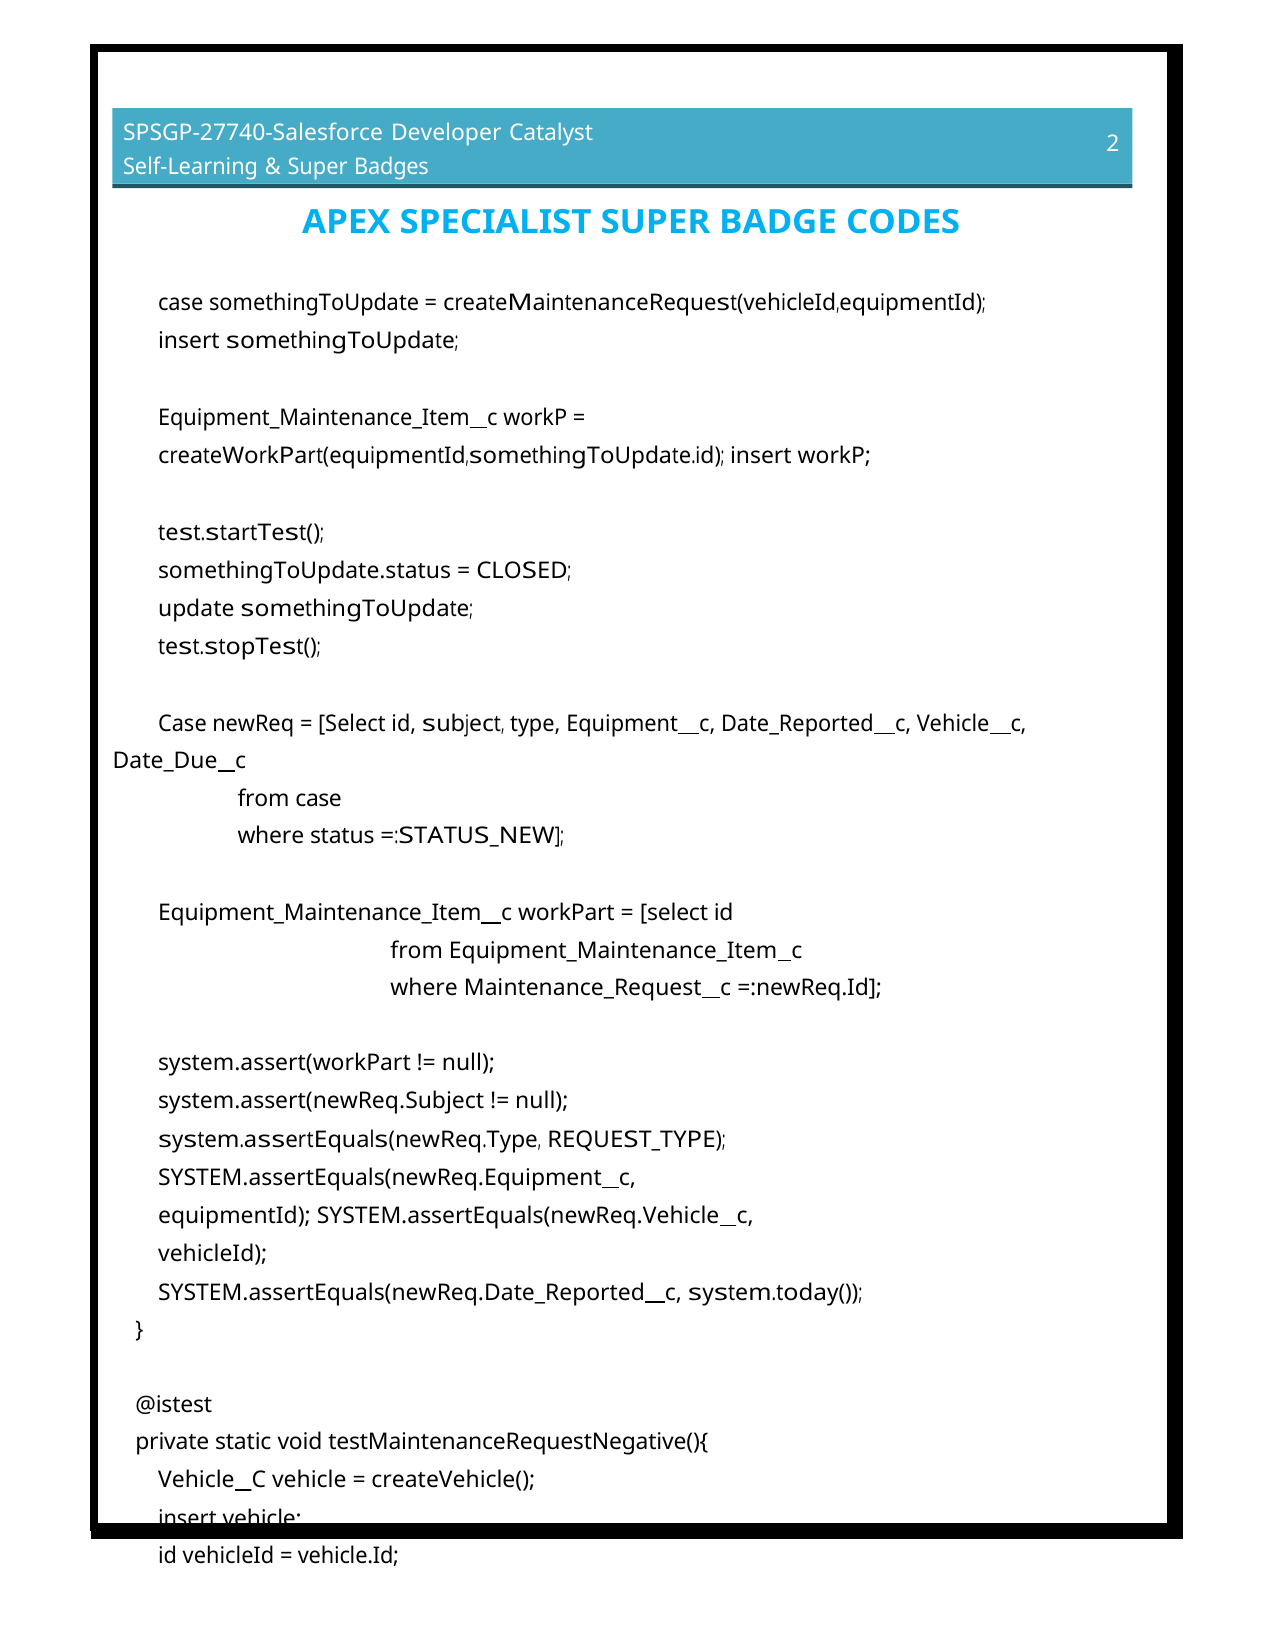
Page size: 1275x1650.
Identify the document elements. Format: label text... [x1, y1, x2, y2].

text } [135, 1313, 1156, 1344]
text Equipment_Maintenance_Item c workPart = [select id [158, 896, 1156, 927]
subtitle APEX SPECIALIST SUPER BADGE CODES [224, 197, 1038, 243]
text from Equipment_Maintenance_Item c [390, 934, 1156, 965]
text insert vehicle; [158, 1502, 1156, 1533]
text Equipment_Maintenance_Item c workP = createWorkPart(equipmentId,somethingToUpdate.id); insert workP; [158, 401, 1156, 470]
text Date_Due c [112, 744, 1156, 776]
text id vehicleId = vehicle.Id; [158, 1539, 1156, 1571]
text private static void testMaintenanceRequestNegative(){ Vehicle C vehicle = createVehicle(); [135, 1425, 708, 1495]
text SYSTEM.assertEquals(newReq.Date_Reported c, system.today()); [158, 1275, 1156, 1307]
text system.assert(workPart != null); system.assert(newReq.Subject != null); system.assertEquals(newReq.Type, REQUEST_TYPE); SYSTEM.assertEquals(newReq.Equipment c, equipmentId); SYSTEM.assertEquals(newReq.Vehicle c, vehicleId); [158, 1046, 794, 1268]
text where status =:STATUS_NEW]; [237, 819, 1156, 851]
text where Maintenance_Request c =:newReq.Id]; [390, 971, 1156, 1002]
text Self-Learning & Super Badges 2 [123, 144, 1156, 182]
text from case [237, 782, 1156, 813]
text test.startTest(); somethingToUpdate.status = CLOSED; update somethingToUpdate; test.stopTest(); [158, 516, 583, 661]
text @istest [135, 1388, 1156, 1419]
text Case newReq = [Select id, subject, type, Equipment c, Date_Reported c, Vehicle c, [158, 707, 1156, 738]
text SPSGP-27740-Salesforce Developer Catalyst [123, 123, 1156, 144]
text case somethingToUpdate = createMaintenanceRequest(vehicleId,equipmentId); insert somethingToUpdate; [158, 286, 985, 355]
